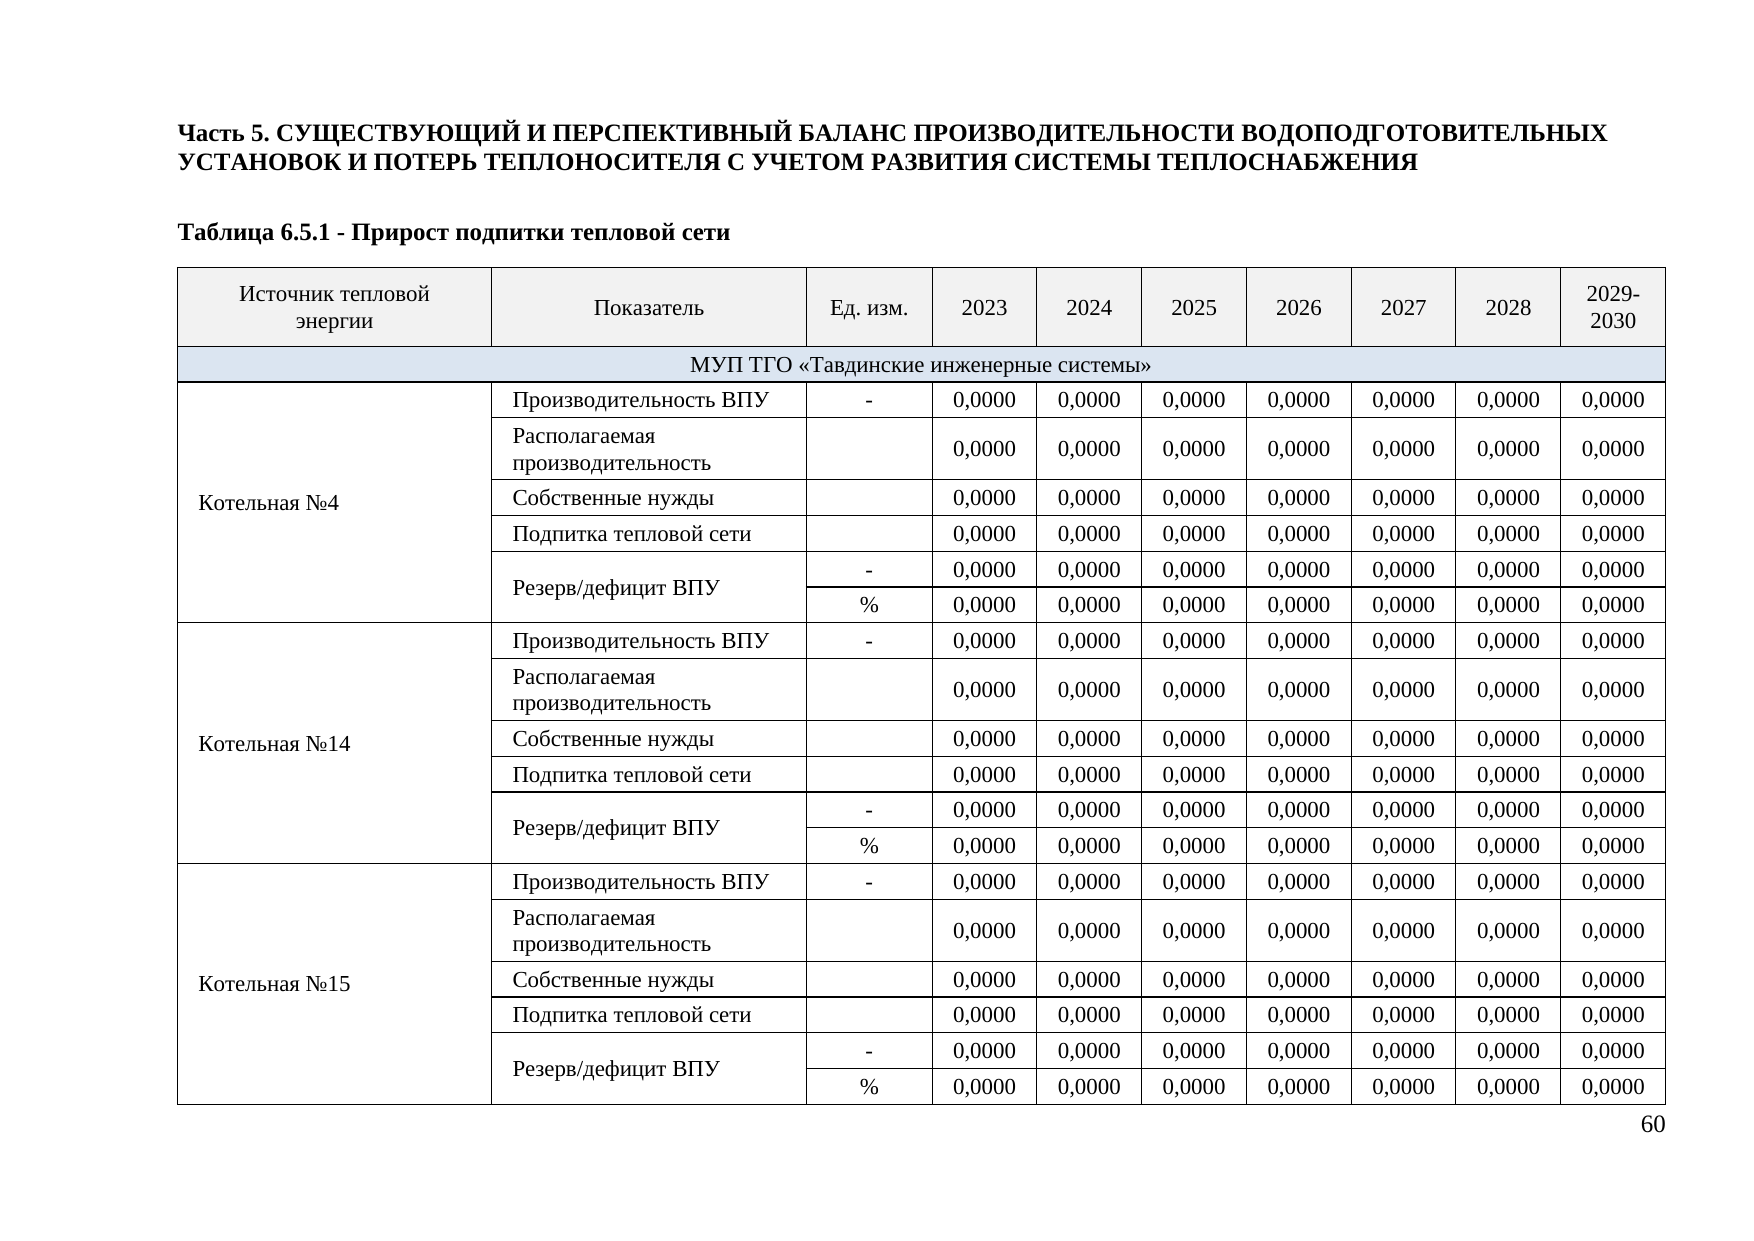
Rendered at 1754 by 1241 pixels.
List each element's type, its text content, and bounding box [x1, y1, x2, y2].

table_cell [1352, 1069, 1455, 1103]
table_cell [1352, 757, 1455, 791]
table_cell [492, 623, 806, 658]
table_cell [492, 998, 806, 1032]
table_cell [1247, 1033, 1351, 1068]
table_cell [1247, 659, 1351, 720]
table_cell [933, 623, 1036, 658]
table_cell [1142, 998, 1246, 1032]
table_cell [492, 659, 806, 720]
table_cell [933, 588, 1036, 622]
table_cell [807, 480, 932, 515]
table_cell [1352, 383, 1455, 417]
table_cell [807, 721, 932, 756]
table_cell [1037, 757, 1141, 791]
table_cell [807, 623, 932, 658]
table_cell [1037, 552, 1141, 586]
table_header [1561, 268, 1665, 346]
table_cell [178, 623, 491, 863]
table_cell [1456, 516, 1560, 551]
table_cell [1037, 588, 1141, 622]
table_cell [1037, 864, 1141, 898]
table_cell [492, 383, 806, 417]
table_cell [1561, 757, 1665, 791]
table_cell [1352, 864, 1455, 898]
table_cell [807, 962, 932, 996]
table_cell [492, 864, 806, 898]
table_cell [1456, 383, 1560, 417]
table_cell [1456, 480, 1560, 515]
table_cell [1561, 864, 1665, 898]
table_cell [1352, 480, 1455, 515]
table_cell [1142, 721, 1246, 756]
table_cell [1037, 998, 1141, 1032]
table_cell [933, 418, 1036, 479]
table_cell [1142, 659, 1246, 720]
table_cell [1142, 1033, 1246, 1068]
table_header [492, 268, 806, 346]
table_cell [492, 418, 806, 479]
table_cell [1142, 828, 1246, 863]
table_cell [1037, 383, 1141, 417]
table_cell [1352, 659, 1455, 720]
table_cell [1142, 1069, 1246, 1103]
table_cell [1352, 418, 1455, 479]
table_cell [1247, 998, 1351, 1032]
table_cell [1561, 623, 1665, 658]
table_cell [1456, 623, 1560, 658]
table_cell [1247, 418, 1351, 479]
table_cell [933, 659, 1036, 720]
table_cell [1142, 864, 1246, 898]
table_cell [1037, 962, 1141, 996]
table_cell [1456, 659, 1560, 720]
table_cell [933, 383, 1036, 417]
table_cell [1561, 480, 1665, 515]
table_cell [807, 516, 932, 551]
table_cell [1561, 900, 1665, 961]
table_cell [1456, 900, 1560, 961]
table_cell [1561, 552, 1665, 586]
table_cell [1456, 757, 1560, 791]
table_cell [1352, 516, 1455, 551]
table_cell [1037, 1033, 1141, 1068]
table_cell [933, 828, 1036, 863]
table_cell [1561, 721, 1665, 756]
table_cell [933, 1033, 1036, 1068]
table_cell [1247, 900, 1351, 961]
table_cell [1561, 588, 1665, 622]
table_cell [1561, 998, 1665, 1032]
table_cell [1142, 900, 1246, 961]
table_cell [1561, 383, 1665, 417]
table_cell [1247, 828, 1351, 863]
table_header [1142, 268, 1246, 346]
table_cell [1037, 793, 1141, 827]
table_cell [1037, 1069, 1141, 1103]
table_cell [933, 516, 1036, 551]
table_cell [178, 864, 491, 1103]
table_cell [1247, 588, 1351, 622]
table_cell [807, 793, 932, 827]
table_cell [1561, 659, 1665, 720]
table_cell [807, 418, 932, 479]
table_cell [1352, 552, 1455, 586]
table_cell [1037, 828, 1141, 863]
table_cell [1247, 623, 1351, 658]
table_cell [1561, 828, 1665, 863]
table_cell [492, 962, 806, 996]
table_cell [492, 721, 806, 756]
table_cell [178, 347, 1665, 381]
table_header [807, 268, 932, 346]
text Таблица 6.5.1 - Прирост подпитки тепловой сети [177, 217, 1665, 246]
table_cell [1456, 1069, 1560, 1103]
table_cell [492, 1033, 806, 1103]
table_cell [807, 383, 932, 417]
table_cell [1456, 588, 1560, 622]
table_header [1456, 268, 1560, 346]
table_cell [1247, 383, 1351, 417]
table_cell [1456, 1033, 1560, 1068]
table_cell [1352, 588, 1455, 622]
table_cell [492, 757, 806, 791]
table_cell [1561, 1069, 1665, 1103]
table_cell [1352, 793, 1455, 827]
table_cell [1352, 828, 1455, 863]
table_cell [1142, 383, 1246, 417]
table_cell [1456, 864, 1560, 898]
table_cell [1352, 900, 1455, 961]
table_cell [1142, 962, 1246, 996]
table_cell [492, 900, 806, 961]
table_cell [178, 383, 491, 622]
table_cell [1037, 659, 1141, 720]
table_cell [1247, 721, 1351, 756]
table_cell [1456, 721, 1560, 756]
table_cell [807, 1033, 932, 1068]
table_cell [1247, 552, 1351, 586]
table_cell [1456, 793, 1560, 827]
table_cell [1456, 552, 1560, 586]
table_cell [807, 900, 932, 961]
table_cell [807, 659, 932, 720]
subtitle Часть 5. СУЩЕСТВУЮЩИЙ И ПЕРСПЕКТИВНЫЙ БАЛАНС ПРОИЗВОДИТЕЛЬНОСТИ ВОДОПОДГОТОВИТЕЛЬНЫХ УСТАНОВОК И ПОТЕРЬ ТЕПЛОНОСИТЕЛЯ С УЧЕТОМ РАЗВИТИЯ СИСТЕМЫ ТЕПЛОСНАБЖЕНИЯ [177, 118, 1665, 176]
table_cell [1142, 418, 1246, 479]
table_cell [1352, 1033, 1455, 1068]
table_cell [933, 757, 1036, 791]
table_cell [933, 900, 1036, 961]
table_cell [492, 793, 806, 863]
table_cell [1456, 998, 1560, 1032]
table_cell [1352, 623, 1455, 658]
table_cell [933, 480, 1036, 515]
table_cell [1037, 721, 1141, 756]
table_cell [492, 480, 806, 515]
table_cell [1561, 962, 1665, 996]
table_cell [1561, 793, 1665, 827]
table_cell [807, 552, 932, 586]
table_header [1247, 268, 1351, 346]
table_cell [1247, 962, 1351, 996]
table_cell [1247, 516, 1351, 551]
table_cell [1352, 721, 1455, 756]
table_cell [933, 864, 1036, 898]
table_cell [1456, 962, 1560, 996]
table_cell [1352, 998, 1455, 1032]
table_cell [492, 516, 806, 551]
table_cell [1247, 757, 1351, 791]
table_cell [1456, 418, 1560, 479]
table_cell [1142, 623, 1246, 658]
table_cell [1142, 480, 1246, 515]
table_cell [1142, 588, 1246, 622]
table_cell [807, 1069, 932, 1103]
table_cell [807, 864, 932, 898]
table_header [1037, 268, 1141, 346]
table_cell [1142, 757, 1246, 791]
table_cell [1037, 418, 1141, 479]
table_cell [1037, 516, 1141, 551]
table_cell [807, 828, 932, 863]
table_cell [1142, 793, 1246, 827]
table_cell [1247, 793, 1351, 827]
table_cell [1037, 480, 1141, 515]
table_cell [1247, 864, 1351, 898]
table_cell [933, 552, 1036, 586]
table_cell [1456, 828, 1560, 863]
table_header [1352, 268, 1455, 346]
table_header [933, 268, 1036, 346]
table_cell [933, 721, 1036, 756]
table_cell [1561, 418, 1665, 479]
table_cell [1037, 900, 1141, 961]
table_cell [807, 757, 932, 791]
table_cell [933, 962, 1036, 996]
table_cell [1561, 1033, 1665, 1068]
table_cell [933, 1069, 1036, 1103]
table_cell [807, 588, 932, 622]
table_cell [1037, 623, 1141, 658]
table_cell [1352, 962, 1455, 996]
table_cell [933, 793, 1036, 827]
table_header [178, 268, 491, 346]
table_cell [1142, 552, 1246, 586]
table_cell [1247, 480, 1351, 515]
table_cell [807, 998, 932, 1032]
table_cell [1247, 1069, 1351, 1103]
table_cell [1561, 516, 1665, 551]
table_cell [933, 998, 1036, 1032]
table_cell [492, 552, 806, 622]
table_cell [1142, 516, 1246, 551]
